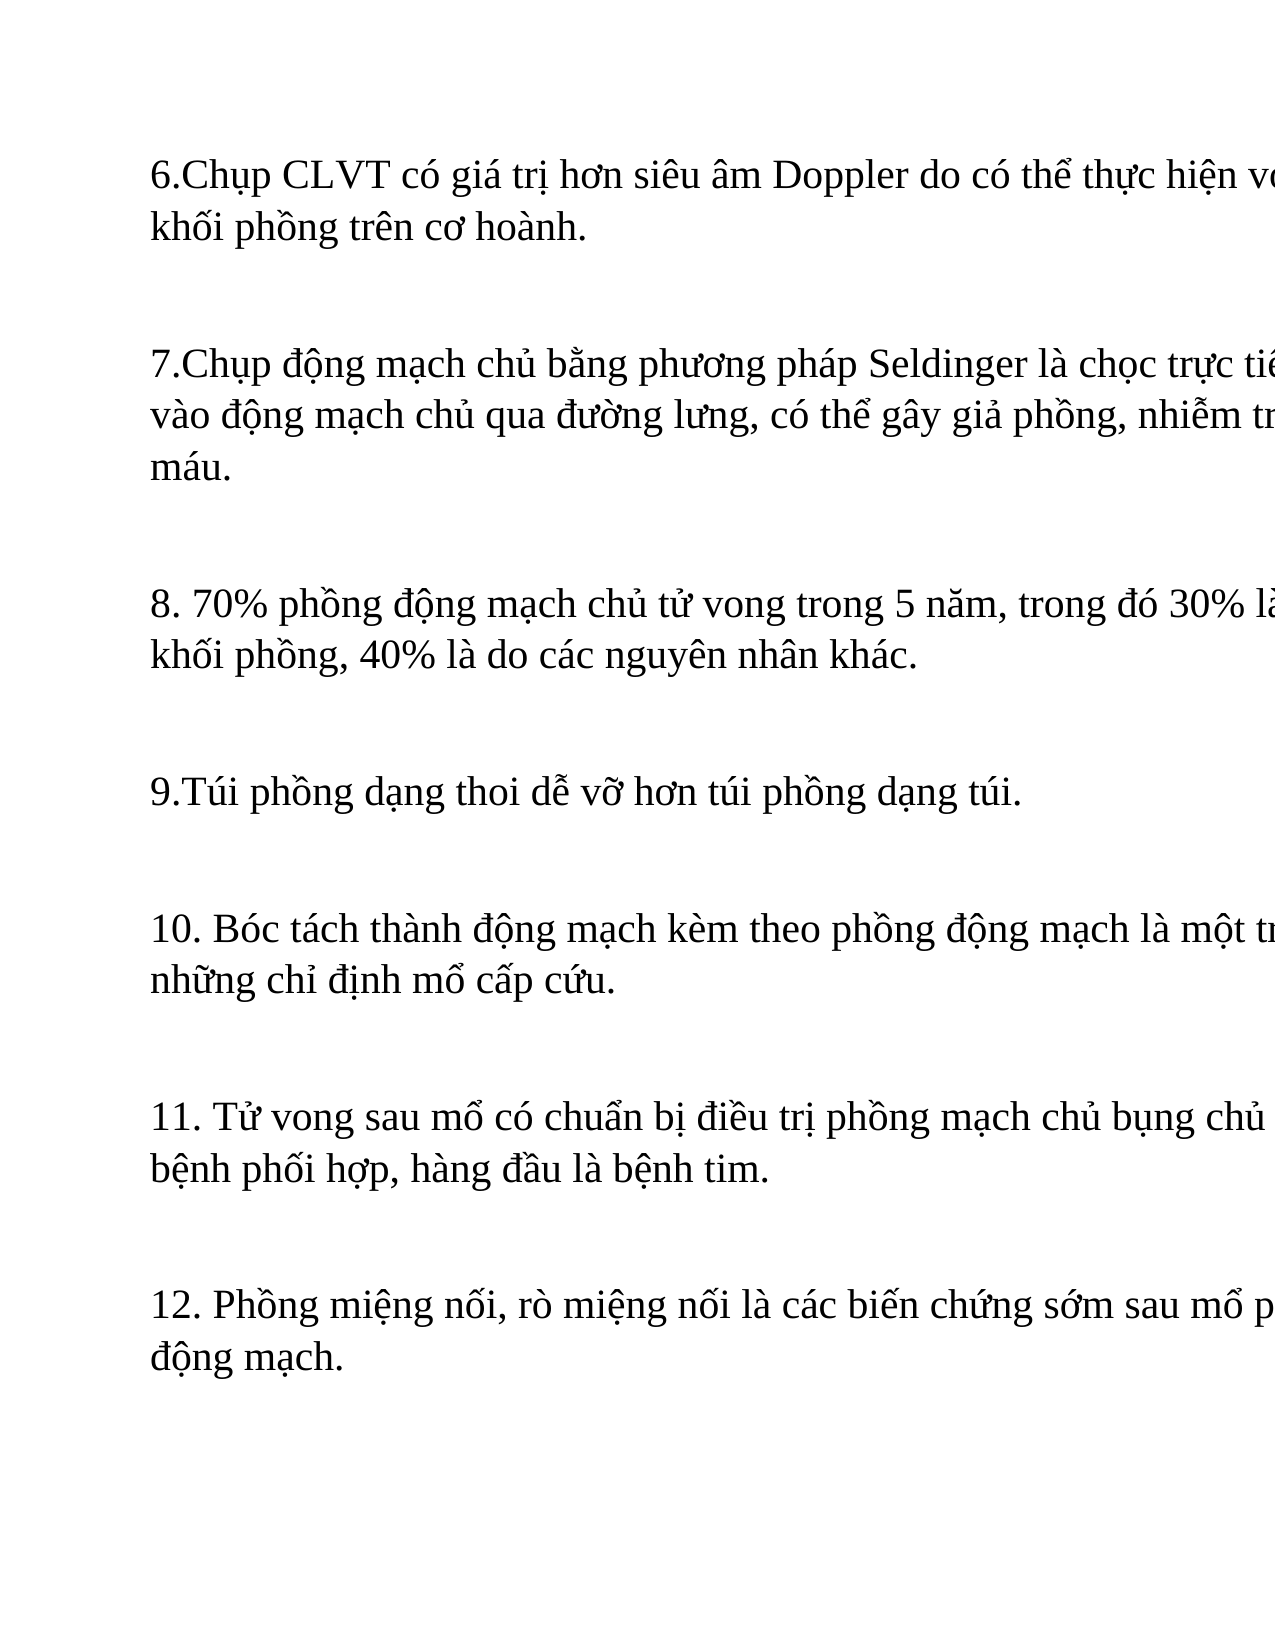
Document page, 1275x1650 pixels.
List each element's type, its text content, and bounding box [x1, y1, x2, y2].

text 7.Chụp động mạch chủ bằng phương pháp Seldinger là chọc trực tiếp kim vào động mạch chủ qua đường lưng, có thể gây giả phồng, nhiễm trùng,tụ máu. [150, 338, 1275, 489]
text 8. 70% phồng động mạch chủ tử vong trong 5 năm, trong đó 30% là do vỡ khối phồng, 40% là do các nguyên nhân khác. [150, 578, 1275, 678]
text 10. Bóc tách thành động mạch kèm theo phồng động mạch là một trong những chỉ định mổ cấp cứu. [150, 903, 1275, 1003]
text 12. Phồng miệng nối, rò miệng nối là các biến chứng sớm sau mổ phồng động mạch. [150, 1280, 1275, 1379]
text 6.Chụp CLVT có giá trị hơn siêu âm Doppler do có thể thực hiện với các khối phồng trên cơ hoành. [150, 150, 1275, 249]
text 9.Túi phồng dạng thoi dễ vỡ hơn túi phồng dạng túi. [150, 767, 1275, 814]
text 11. Tử vong sau mổ có chuẩn bị điều trị phồng mạch chủ bụng chủ yếu do bệnh phối hợp, hàng đầu là bệnh tim. [150, 1092, 1275, 1191]
